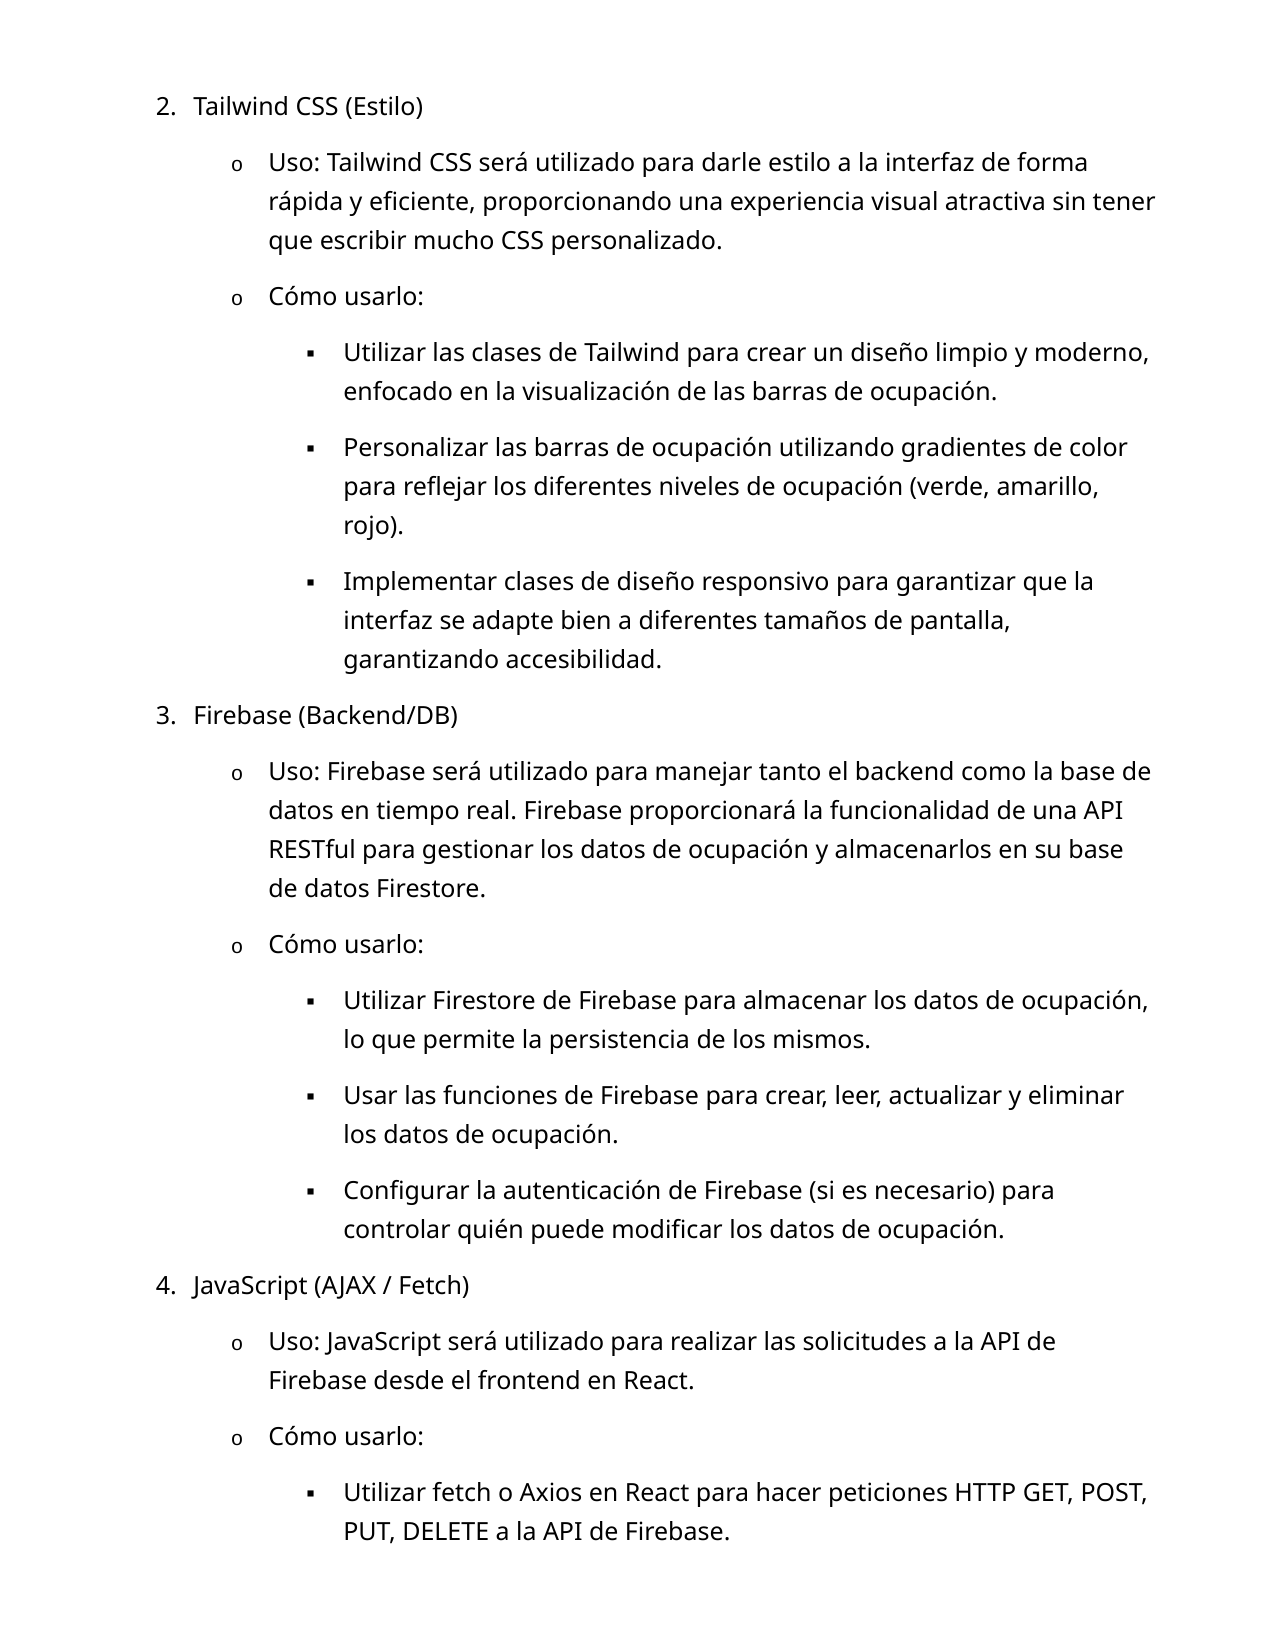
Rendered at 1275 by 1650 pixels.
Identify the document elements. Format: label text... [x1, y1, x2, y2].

list Cómo usarlo: [231, 279, 1157, 313]
list Uso: JavaScript será utilizado para realizar las solicitudes a la API de Firebase desde el frontend en React. [231, 1324, 1157, 1397]
list Usar las funciones de Firebase para crear, leer, actualizar y eliminar los datos de ocupación. [306, 1078, 1157, 1151]
list Utilizar fetch o Axios en React para hacer peticiones HTTP GET, POST, PUT, DELETE a la API de Firebase. [306, 1474, 1157, 1548]
list Firebase (Backend/DB) [156, 698, 1157, 732]
list Uso: Firebase será utilizado para manejar tanto el backend como la base de datos en tiempo real. Firebase proporcionará la funcionalidad de una API RESTful para gestionar los datos de ocupación y almacenarlos en su base de datos Firestore. [231, 754, 1157, 905]
list Utilizar las clases de Tailwind para crear un diseño limpio y moderno, enfocado en la visualización de las barras de ocupación. [306, 334, 1157, 408]
list Uso: Tailwind CSS será utilizado para darle estilo a la interfaz de forma rápida y eficiente, proporcionando una experiencia visual atractiva sin tener que escribir mucho CSS personalizado. [231, 144, 1157, 257]
list Cómo usarlo: [231, 1419, 1157, 1453]
list Implementar clases de diseño responsivo para garantizar que la interfaz se adapte bien a diferentes tamaños de pantalla, garantizando accesibilidad. [306, 564, 1157, 676]
list Configurar la autenticación de Firebase (si es necesario) para controlar quién puede modificar los datos de ocupación. [306, 1173, 1157, 1246]
list Tailwind CSS (Estilo) [156, 89, 1157, 123]
list Utilizar Firestore de Firebase para almacenar los datos de ocupación, lo que permite la persistencia de los mismos. [306, 983, 1157, 1056]
list Cómo usarlo: [231, 927, 1157, 961]
list Personalizar las barras de ocupación utilizando gradientes de color para reflejar los diferentes niveles de ocupación (verde, amarillo, rojo). [306, 429, 1157, 542]
list JavaScript (AJAX / Fetch) [156, 1268, 1157, 1302]
